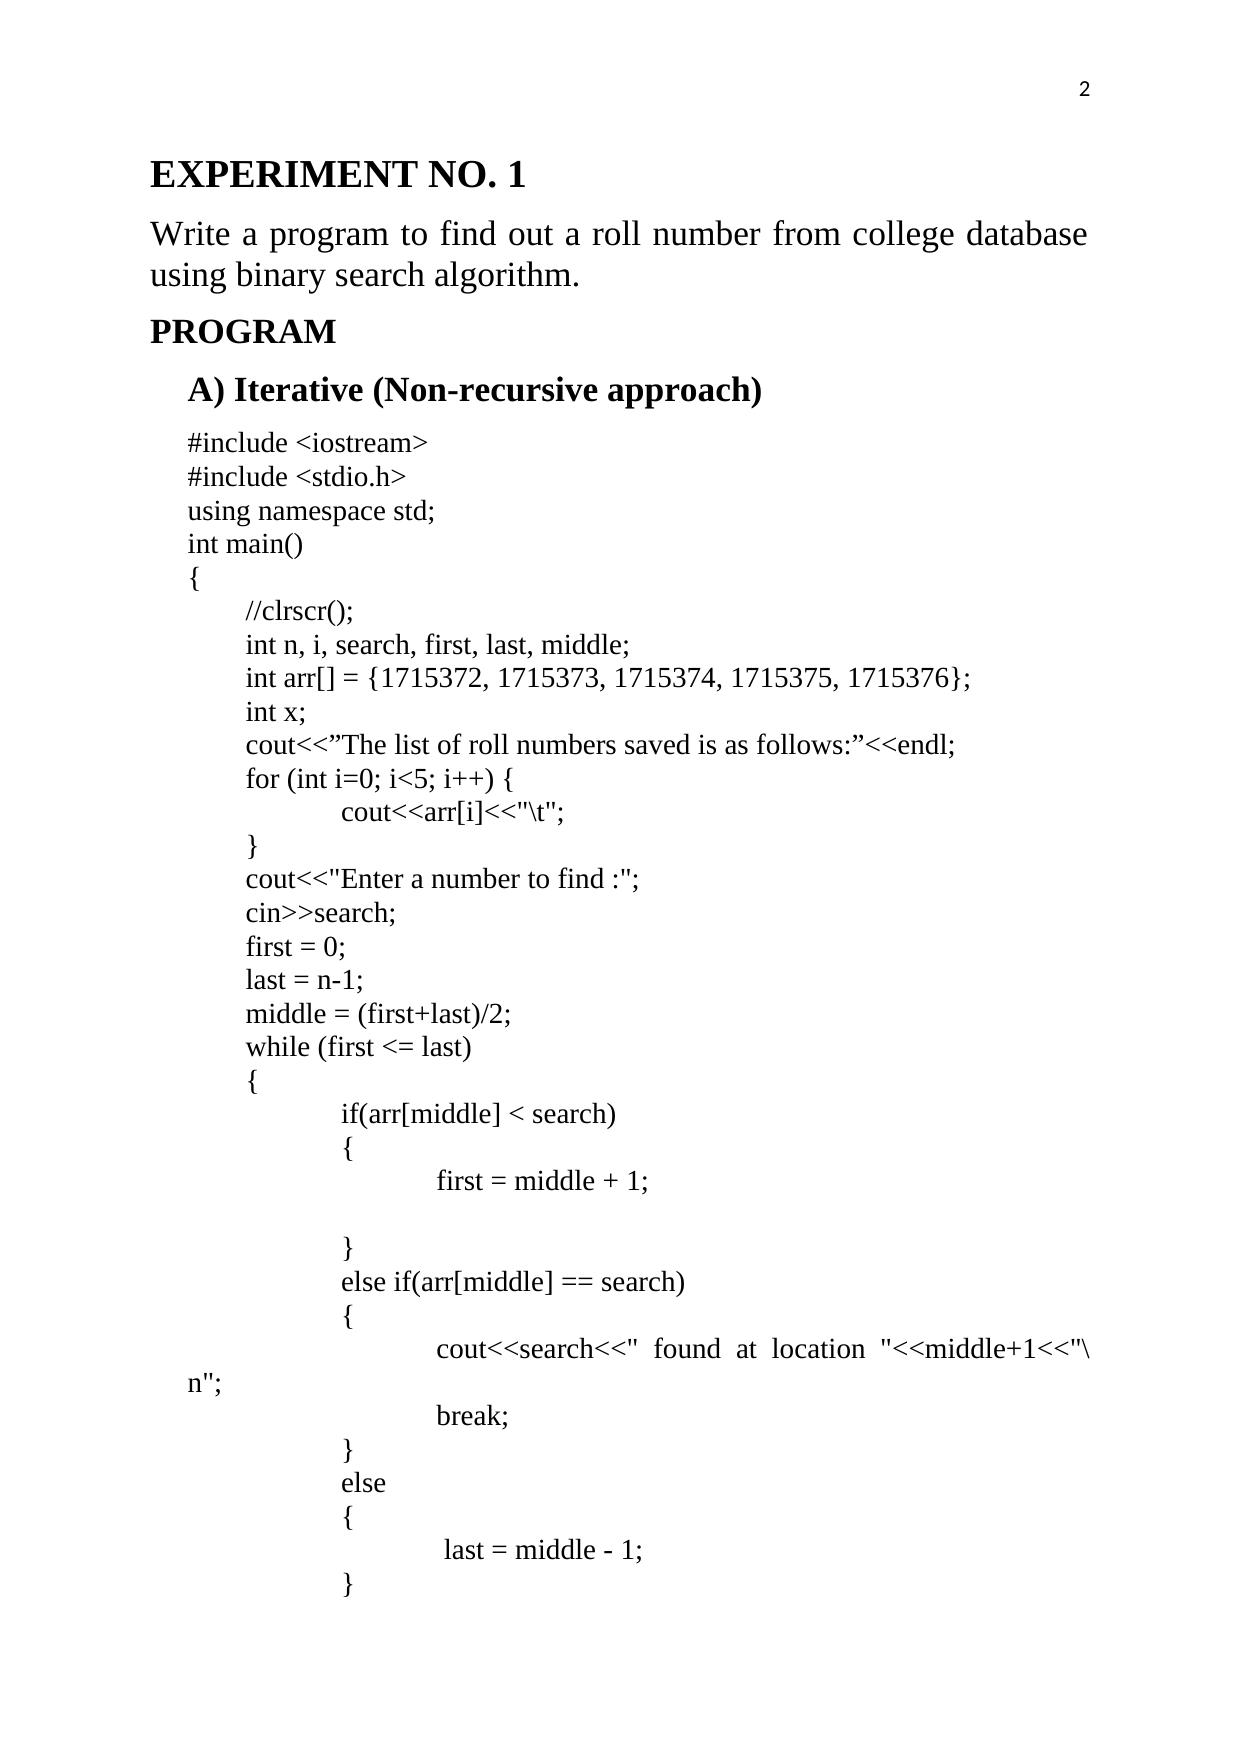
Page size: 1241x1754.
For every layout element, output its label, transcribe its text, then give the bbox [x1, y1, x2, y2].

text last = n-1; [187, 962, 1090, 996]
text else [187, 1465, 1090, 1499]
text using namespace std; [187, 493, 1090, 526]
text { [187, 560, 1090, 593]
text last = middle - 1; [187, 1532, 1090, 1566]
text } [187, 1566, 1090, 1599]
text break; [187, 1398, 1090, 1432]
text if(arr[middle] < search) [187, 1096, 1090, 1130]
text Write a program to find out a roll number from college database using binary search algorithm. [150, 212, 1090, 294]
text first = middle + 1; [187, 1163, 1090, 1197]
text middle = (first+last)/2; [187, 996, 1090, 1029]
text cout<<search<<" found at location "<<middle+1<<"\n"; [187, 1331, 1090, 1398]
text #include <iostream> [187, 426, 1090, 459]
text int main() [187, 526, 1090, 560]
text } [187, 1231, 1090, 1264]
text { [187, 1130, 1090, 1163]
text } [187, 1432, 1090, 1465]
text int arr[] = {1715372, 1715373, 1715374, 1715375, 1715376}; [187, 660, 1090, 694]
text first = 0; [187, 929, 1090, 962]
text { [187, 1063, 1090, 1096]
text cout<<"Enter a number to find :"; [187, 862, 1090, 895]
text cout<<arr[i]<<"\t"; [187, 794, 1090, 828]
text } [187, 828, 1090, 862]
text { [187, 1499, 1090, 1532]
text #include <stdio.h> [187, 459, 1090, 493]
text for (int i=0; i<5; i++) { [187, 761, 1090, 794]
text EXPERIMENT NO. 1 [150, 150, 1090, 196]
text cout<<”The list of roll numbers saved is as follows:”<<endl; [187, 727, 1090, 761]
text PROGRAM [150, 311, 1090, 351]
text //clrscr(); [187, 593, 1090, 627]
text { [187, 1298, 1090, 1331]
text int x; [187, 694, 1090, 727]
text int n, i, search, first, last, middle; [187, 627, 1090, 660]
text cin>>search; [187, 895, 1090, 929]
list Iterative (Non-recursive approach) [187, 368, 1090, 409]
text else if(arr[middle] == search) [187, 1264, 1090, 1298]
text while (first <= last) [187, 1029, 1090, 1063]
